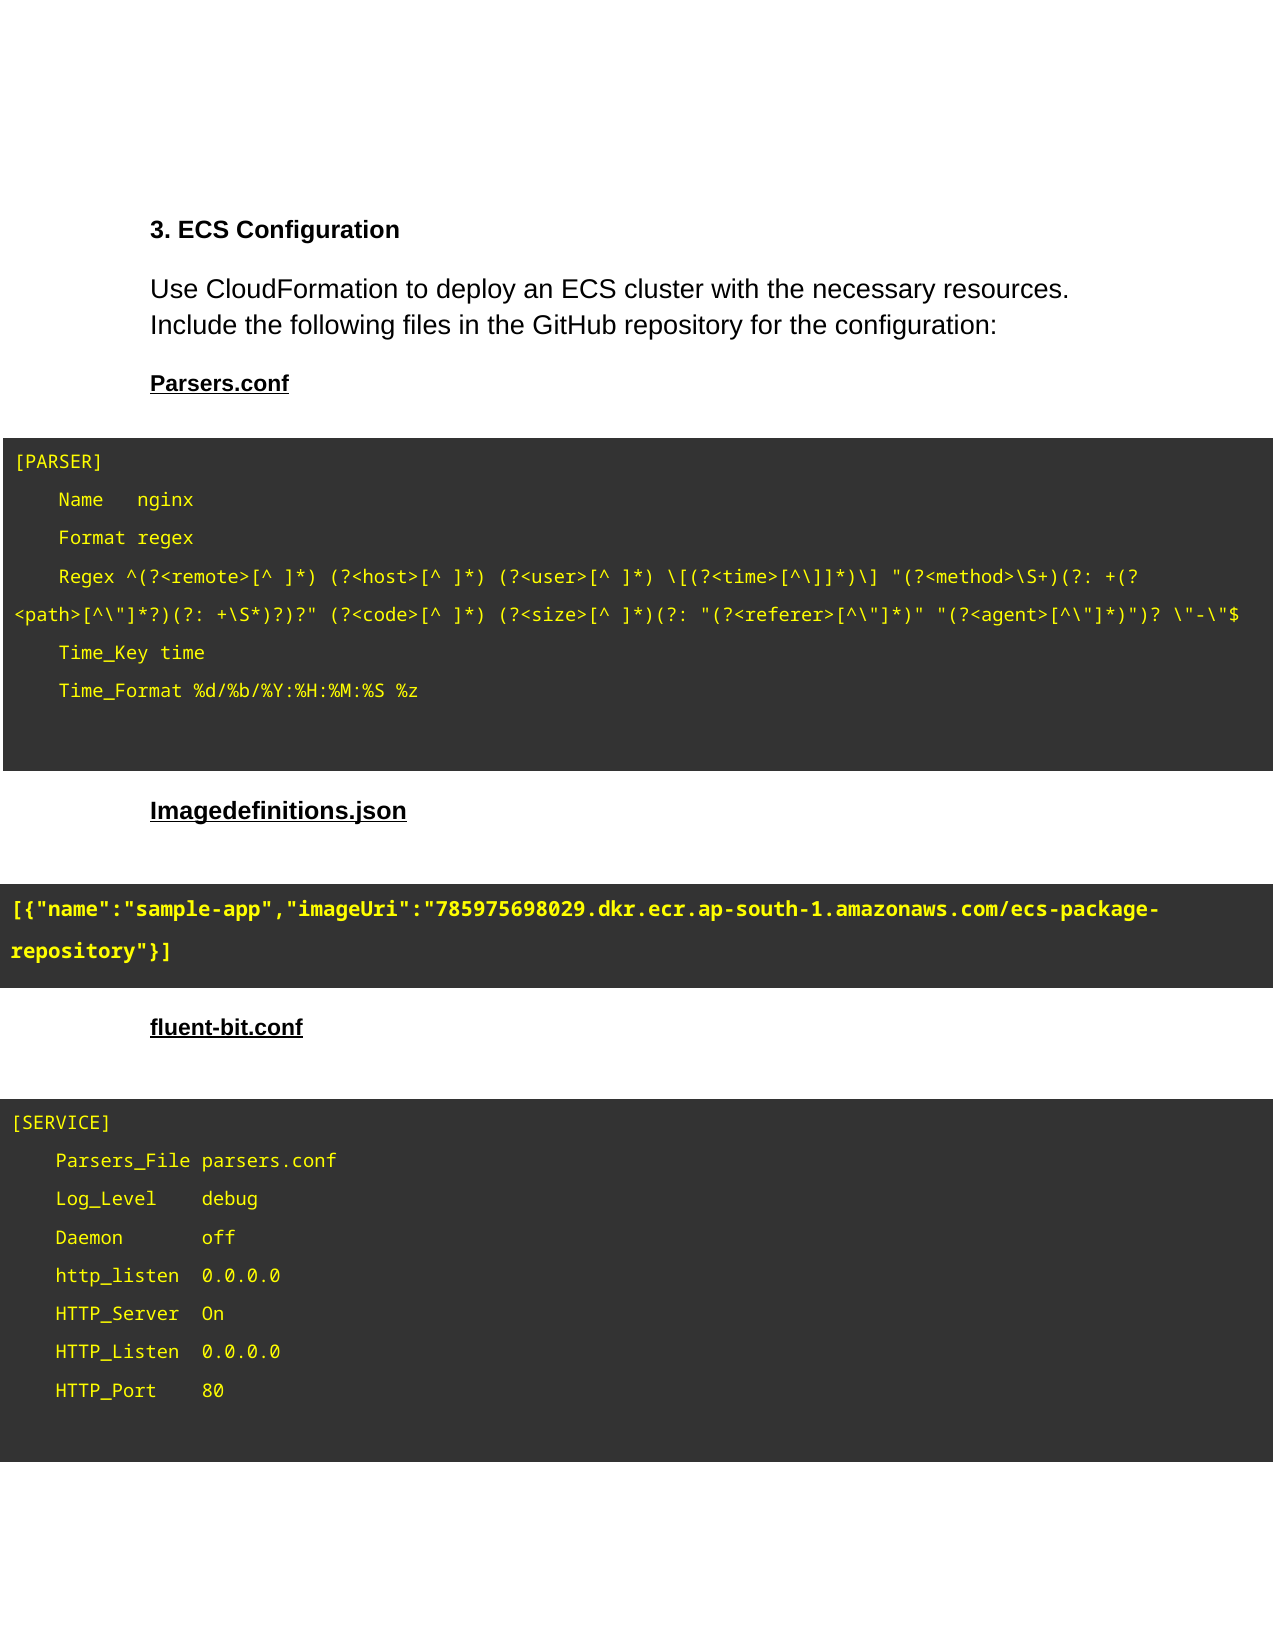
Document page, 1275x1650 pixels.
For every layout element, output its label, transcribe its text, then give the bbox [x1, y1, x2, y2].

subtitle Parsers.conf [150, 370, 1125, 429]
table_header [0, 1099, 1273, 1462]
text Use CloudFormation to deploy an ECS cluster with the necessary resources. Include the following files in the GitHub repository for the configuration: [150, 273, 1125, 340]
table_header [{"name":"sample-app","imageUri":"785975698029.dkr.ecr.ap-south-1.amazonaws.com/ecs-package-repository"}] [0, 884, 1273, 988]
subtitle 3. ECS Configuration [150, 215, 1125, 244]
table_header [PARSER] Name nginx Format regex Regex ^(?<remote>[^ ]*) (?<host>[^ ]*) (?<user>[^ ]*) \[(?<time>[^\]]*)\] "(?<method>\S+)(?: +(?<path>[^\"]*?)(?: +\S*)?)?" (?<code>[^ ]*) (?<size>[^ ]*)(?: "(?<referer>[^\"]*)" "(?<agent>[^\"]*)")? \"-\"$ Time_Key time Time_Format %d/%b/%Y:%H:%M:%S %z [3, 438, 1273, 771]
text Imagedefinitions.json [150, 796, 1125, 854]
text fluent-bit.conf [150, 1013, 1125, 1040]
